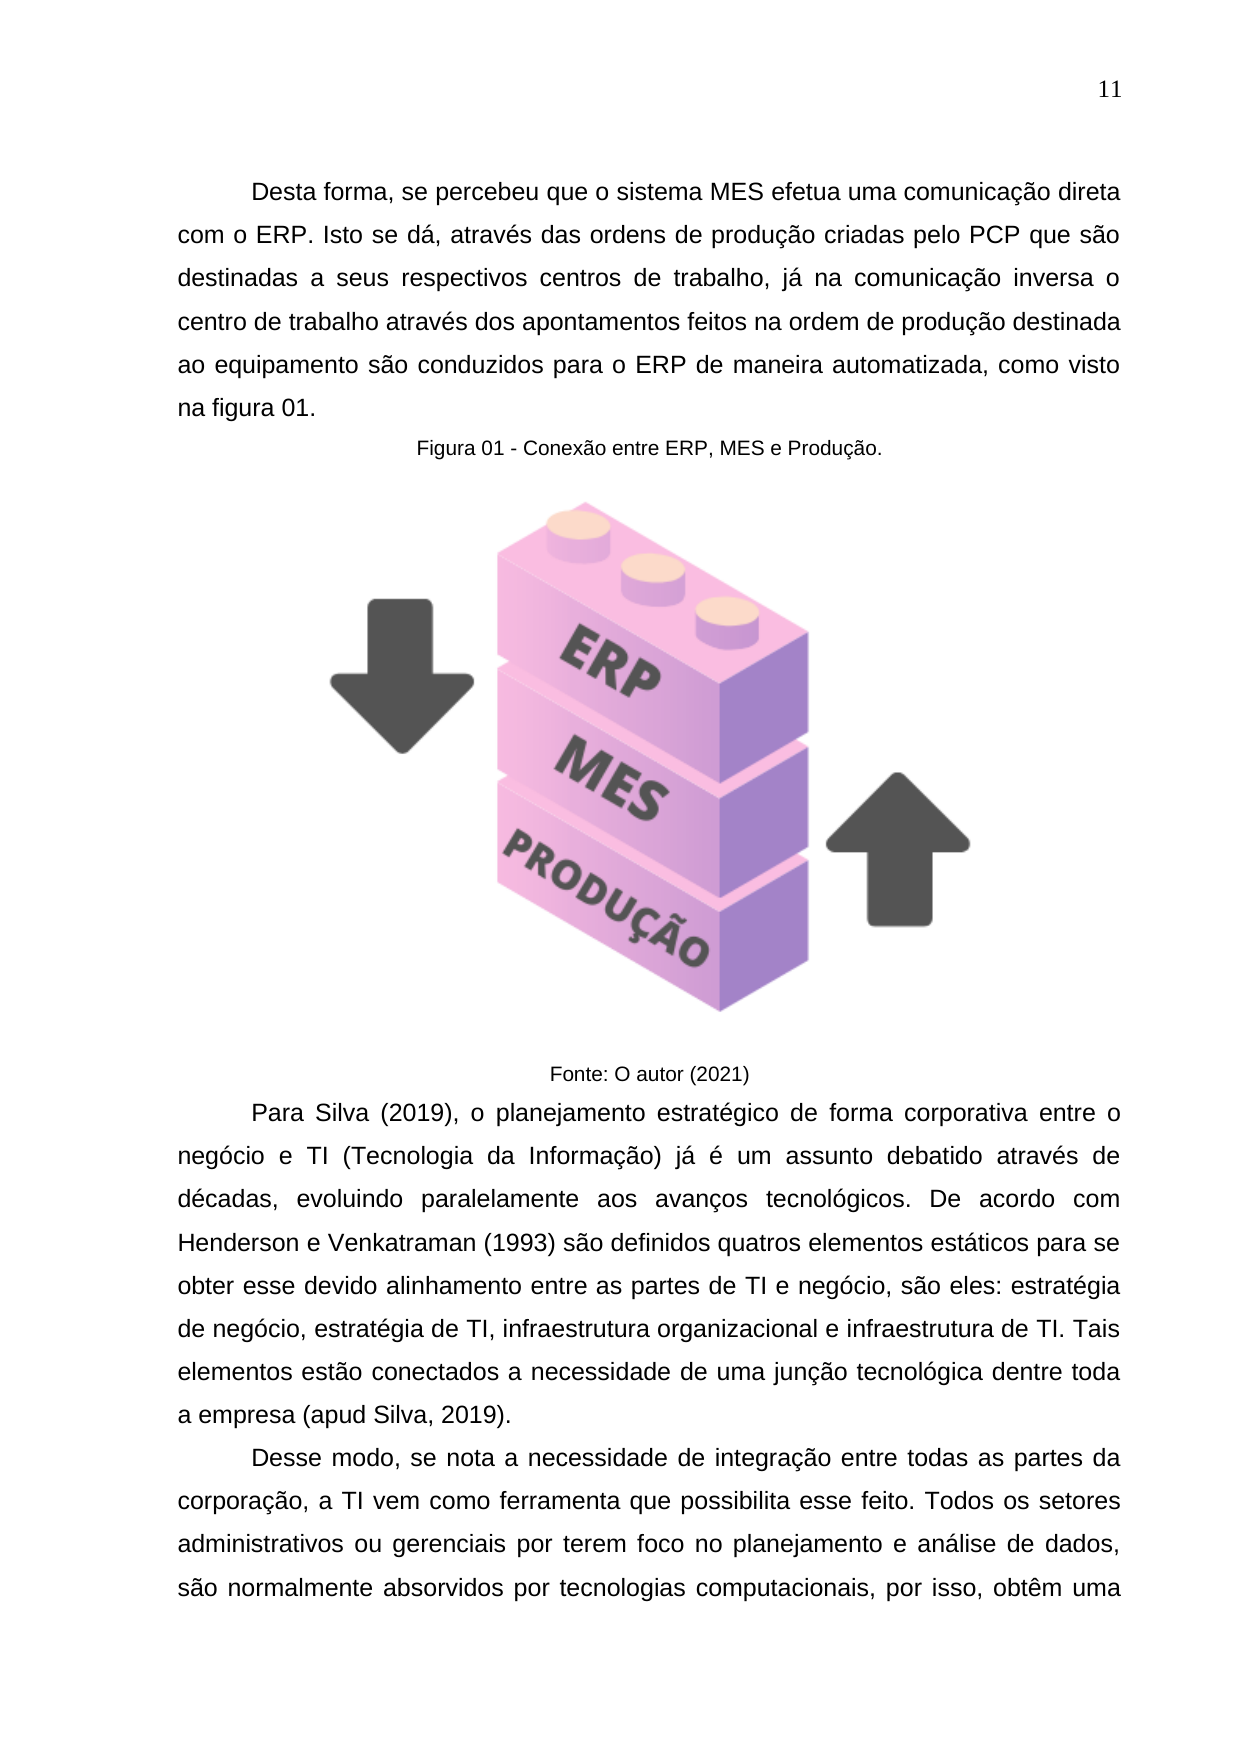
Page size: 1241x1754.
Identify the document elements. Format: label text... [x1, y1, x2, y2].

picture [266, 471, 1033, 1048]
text Fonte: O autor (2021) [177, 1062, 1122, 1086]
text Desta forma, se percebeu que o sistema MES efetua uma comunicação direta com o ERP. Isto se dá, através das ordens de produção criadas pelo PCP que são destinadas a seus respectivos centros de trabalho, já na comunicação inversa o centro de trabalho através dos apontamentos feitos na ordem de produção destinada ao equipamento são conduzidos para o ERP de maneira automatizada, como visto na figura 01. [177, 177, 1122, 422]
text Figura 01 - Conexão entre ERP, MES e Produção. [177, 436, 1122, 460]
text Para Silva (2019), o planejamento estratégico de forma corporativa entre o negócio e TI (Tecnologia da Informação) já é um assunto debatido através de décadas, evoluindo paralelamente aos avanços tecnológicos. De acordo com Henderson e Venkatraman (1993) são definidos quatros elementos estáticos para se obter esse devido alinhamento entre as partes de TI e negócio, são eles: estratégia de negócio, estratégia de TI, infraestrutura organizacional e infraestrutura de TI. Tais elementos estão conectados a necessidade de uma junção tecnológica dentre toda a empresa (apud Silva, 2019). [177, 1098, 1122, 1429]
